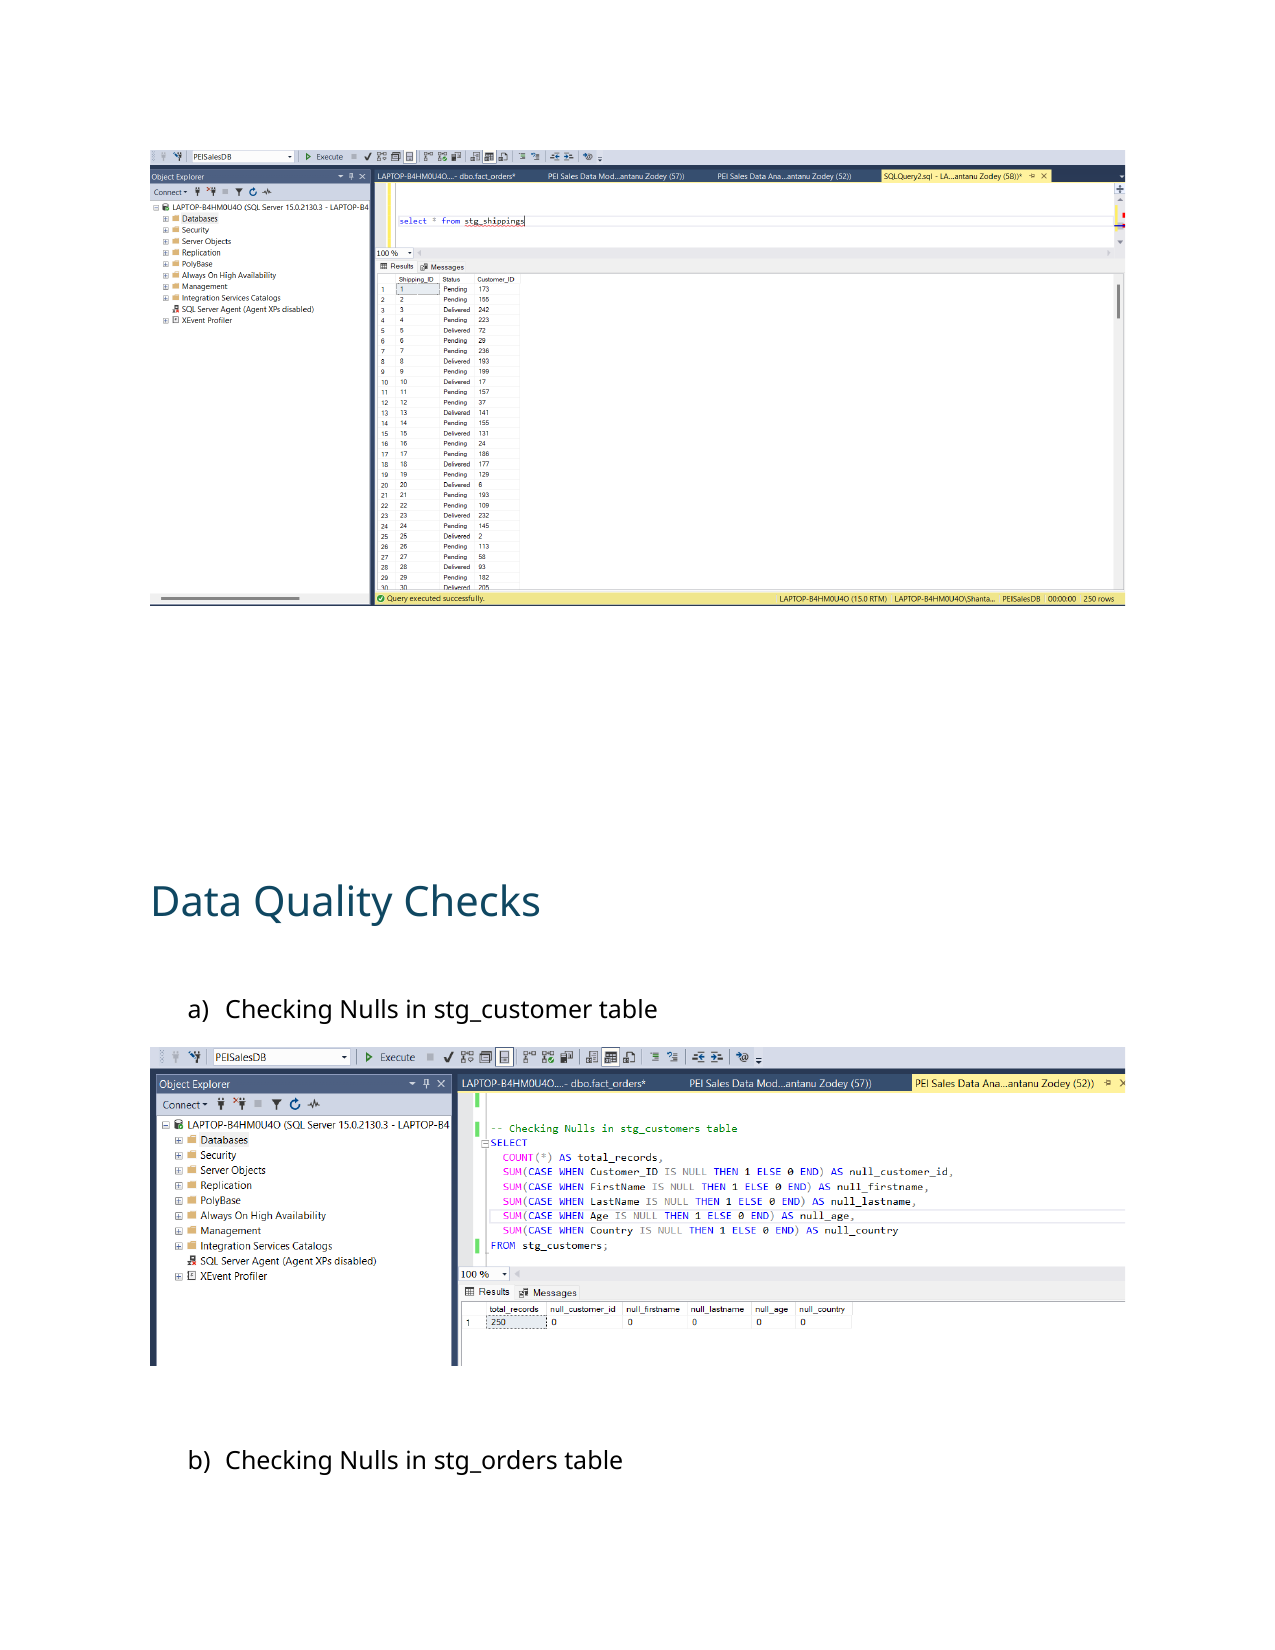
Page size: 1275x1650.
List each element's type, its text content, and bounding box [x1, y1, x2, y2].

picture [150, 1047, 1125, 1366]
picture [150, 150, 1125, 606]
list Checking Nulls in stg_customer table [187, 992, 1125, 1026]
subtitle Data Quality Checks [150, 871, 1125, 928]
list Checking Nulls in stg_orders table [187, 1443, 1125, 1477]
